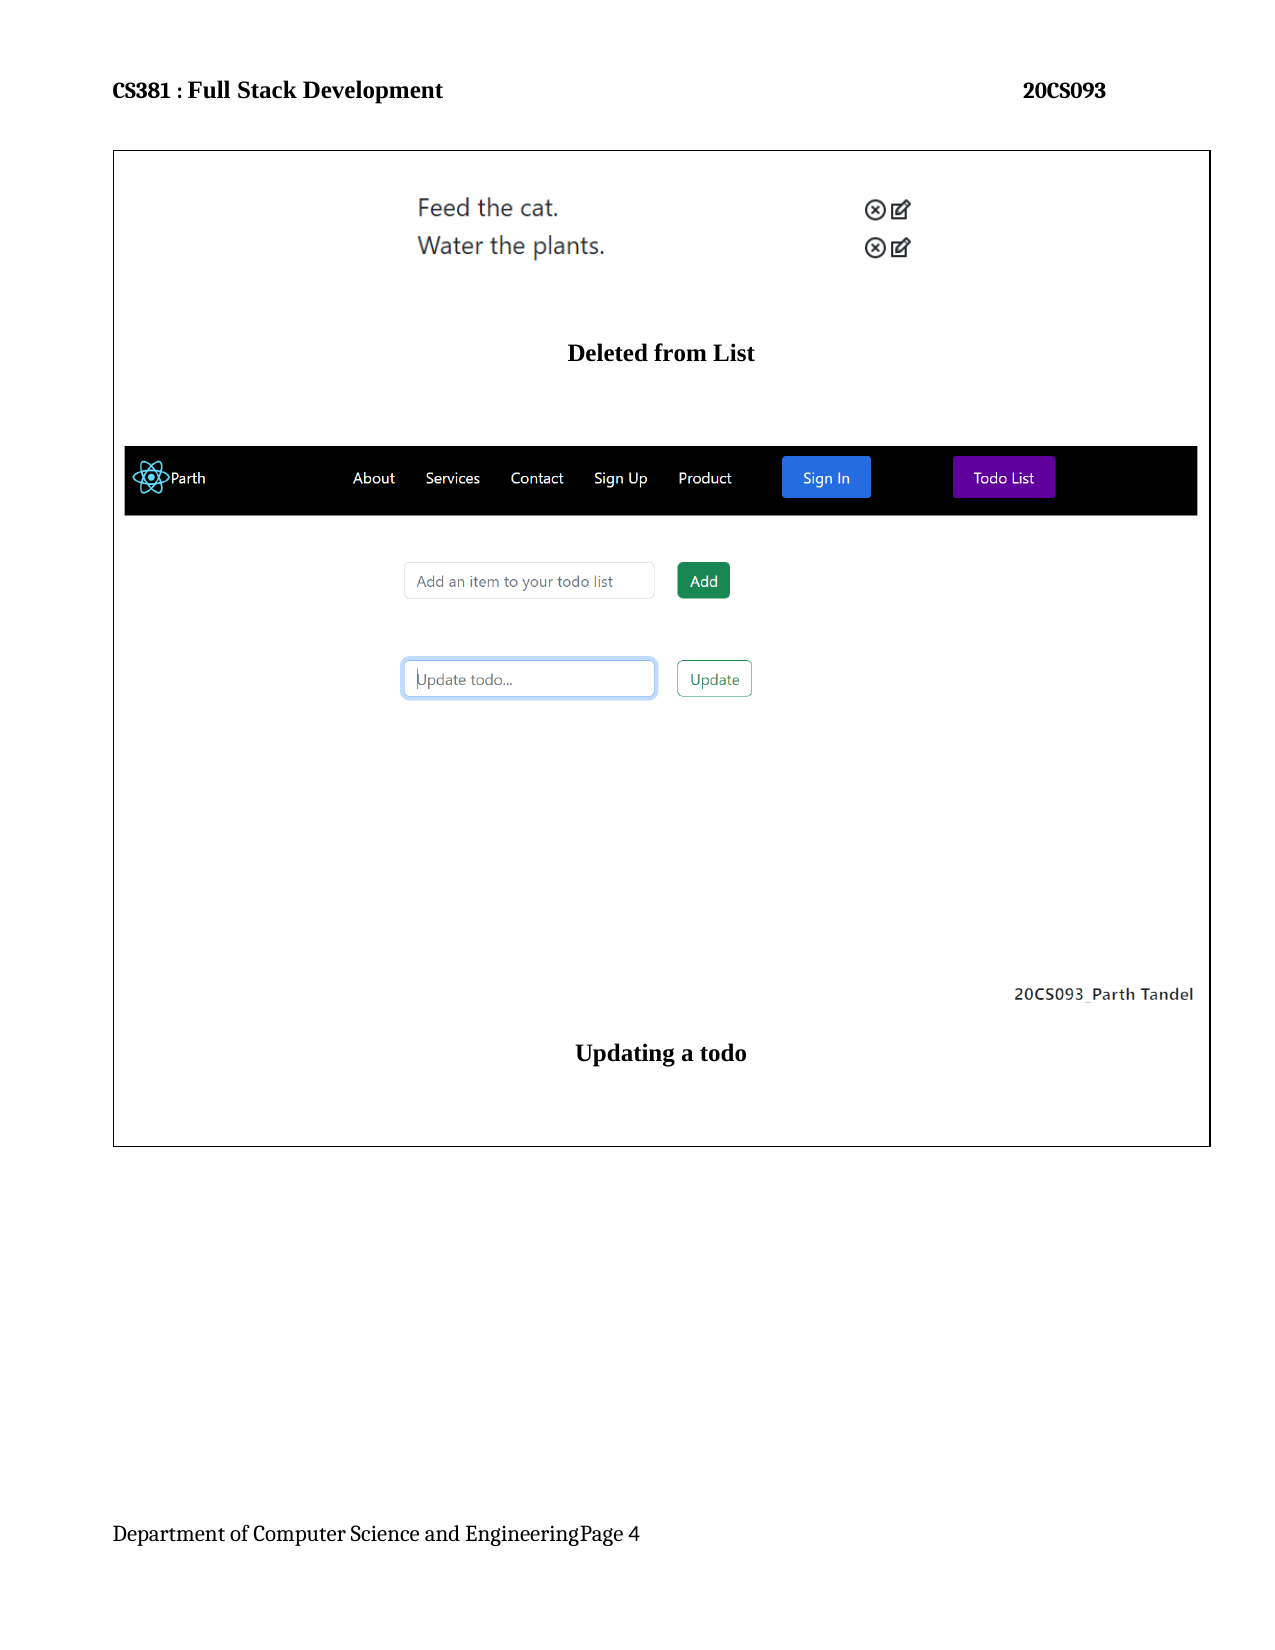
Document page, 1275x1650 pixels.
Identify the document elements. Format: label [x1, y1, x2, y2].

picture [124, 446, 1198, 1014]
picture [362, 151, 960, 314]
table_cell [114, 151, 1209, 1146]
